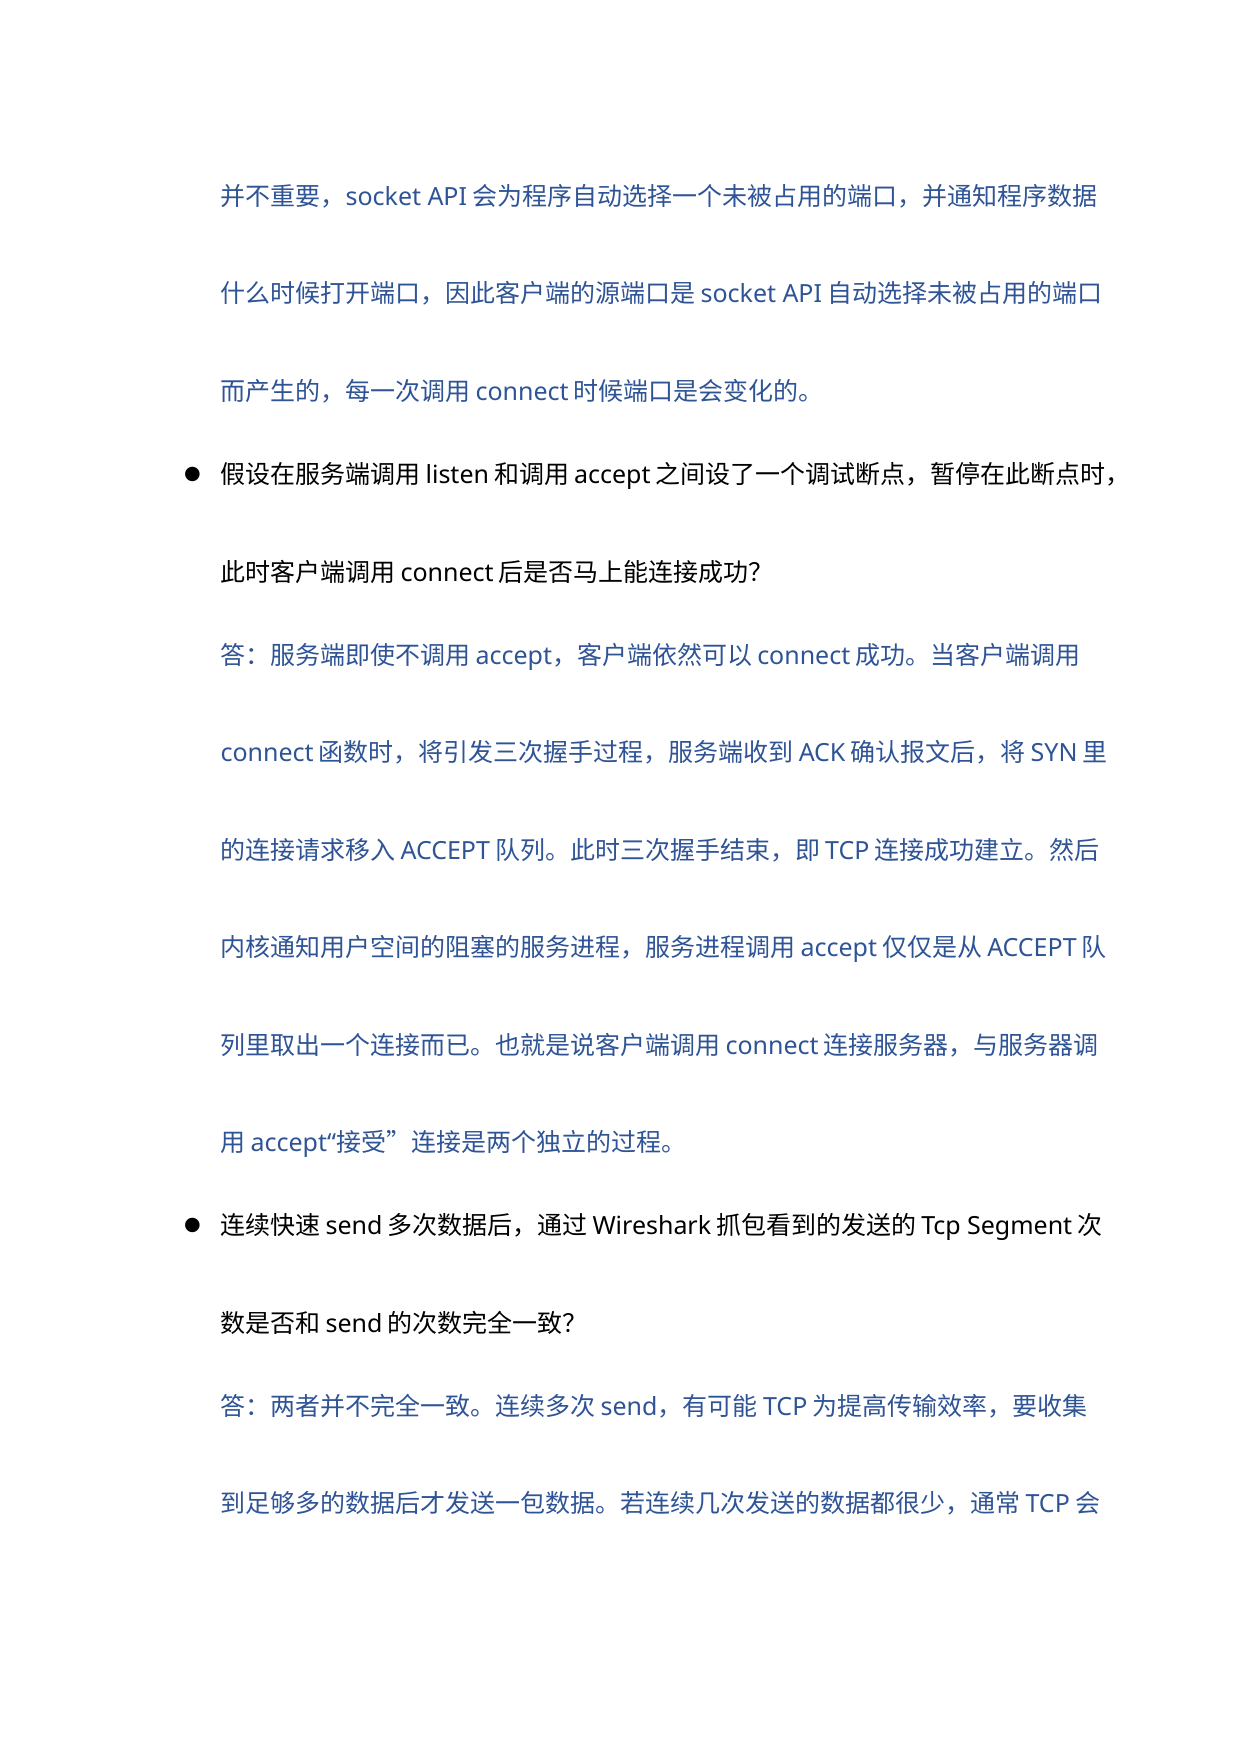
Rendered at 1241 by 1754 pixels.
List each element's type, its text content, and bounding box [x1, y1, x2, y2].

text 答：客户端不需要调用bind操作，因为客户端通过哪个端口与服务器建立连接并不重要，socket API会为程序自动选择一个未被占用的端口，并通知程序数据什么时候打开端口，因此客户端的源端口是socket API自动选择未被占用的端口而产生的，每一次调用connect时候端口是会变化的。 [220, 162, 1107, 422]
list 连续快速send多次数据后，通过Wireshark抓包看到的发送的Tcp Segment次数是否和send的次数完全一致？ [183, 1191, 1107, 1354]
list 假设在服务端调用listen和调用accept之间设了一个调试断点，暂停在此断点时，此时客户端调用connect后是否马上能连接成功？ [183, 440, 1107, 603]
text 答：服务端即使不调用accept，客户端依然可以connect成功。当客户端调用connect函数时，将引发三次握手过程，服务端收到ACK确认报文后，将SYN里的连接请求移入ACCEPT队列。此时三次握手结束，即TCP连接成功建立。然后内核通知用户空间的阻塞的服务进程，服务进程调用accept仅仅是从ACCEPT队列里取出一个连接而已。也就是说客户端调用connect连接服务器，与服务器调用accept“接受”连接是两个独立的过程。 [220, 621, 1107, 1173]
text 答：两者并不完全一致。连续多次send，有可能 TCP为提高传输效率，要收集到足够多的数据后才发送一包数据。若连续几次发送的数据都很少，通常TCP会根据优化算法把这些数据合成一包后一次发送出去。 [220, 1372, 1107, 1534]
